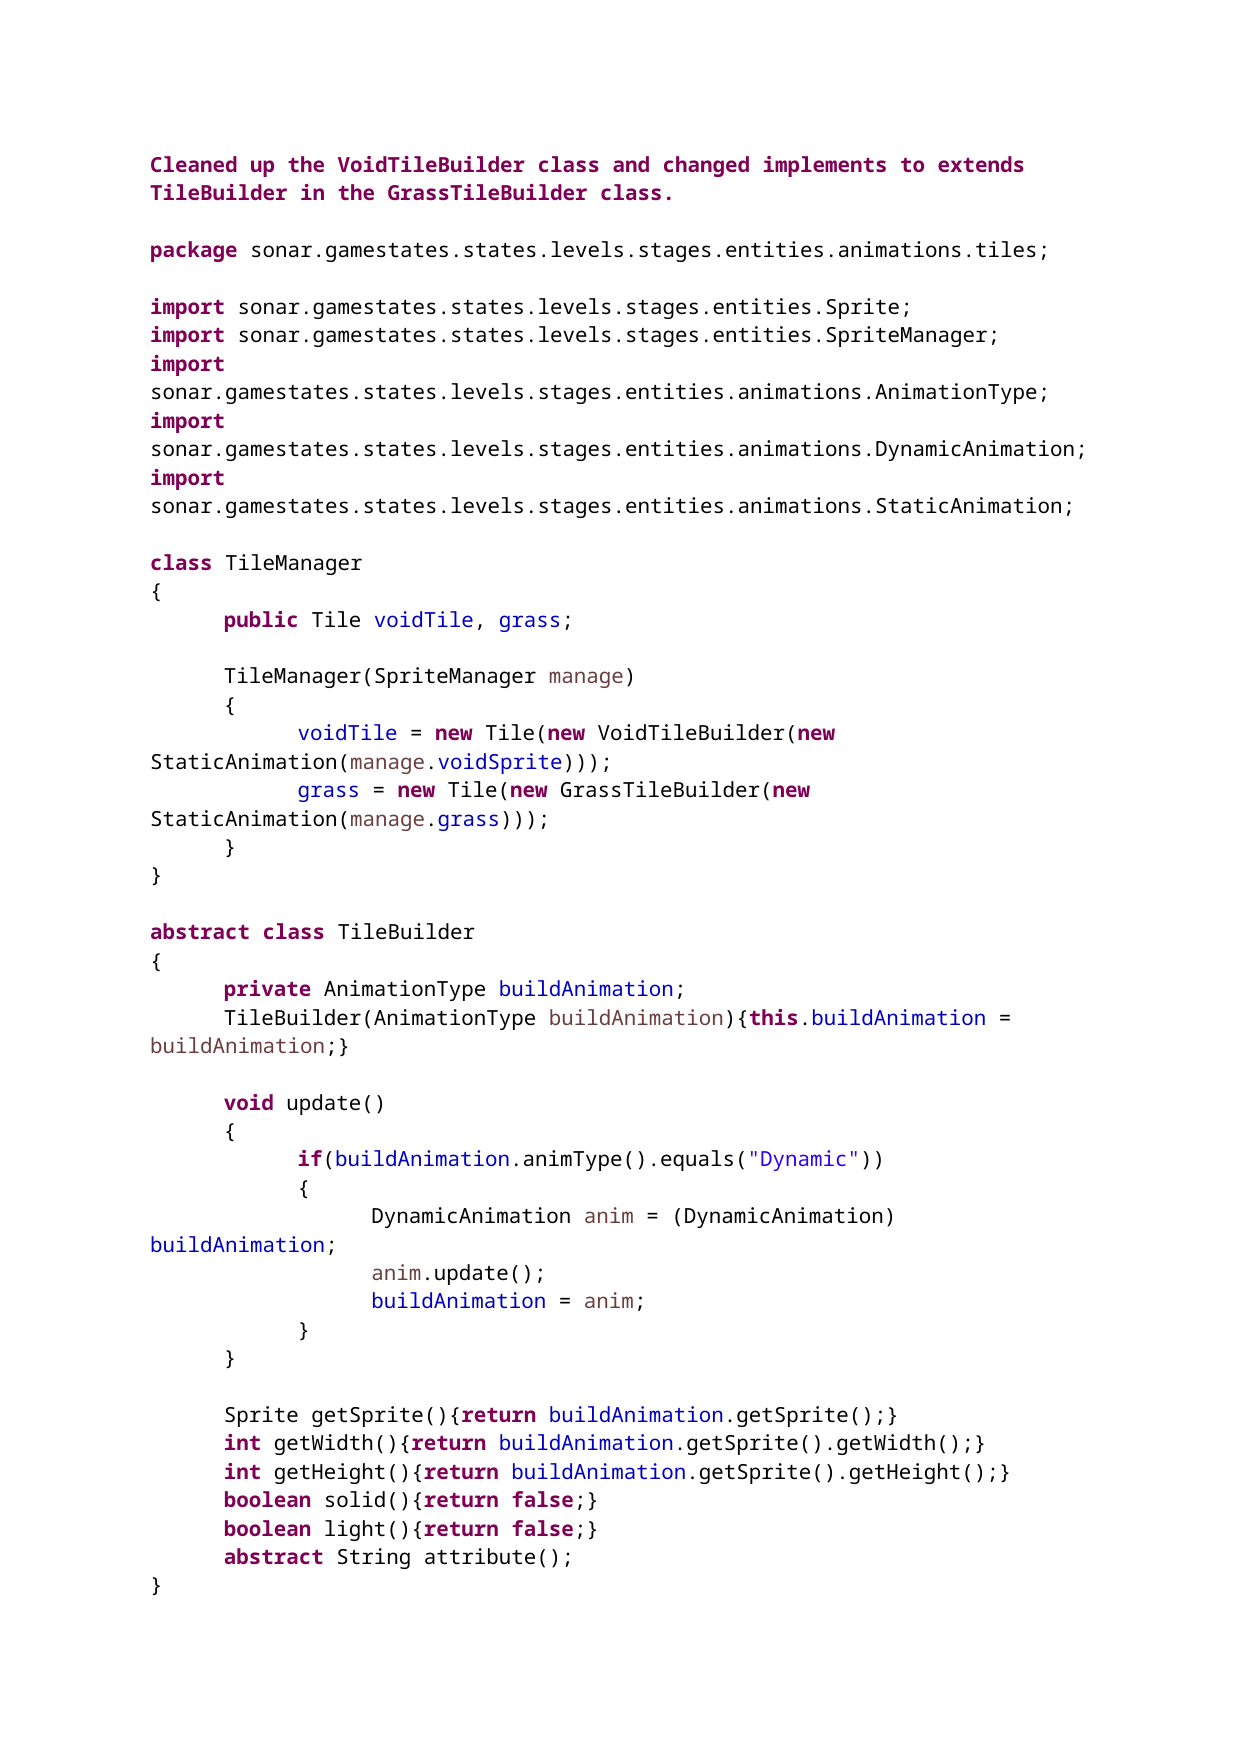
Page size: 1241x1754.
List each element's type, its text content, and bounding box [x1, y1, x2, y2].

text { [150, 690, 1090, 718]
text buildAnimation = anim; [150, 1287, 1090, 1315]
text TileBuilder(AnimationType buildAnimation){this.buildAnimation = buildAnimation;} [150, 1003, 1090, 1059]
text voidTile = new Tile(new VoidTileBuilder(new StaticAnimation(manage.voidSprite))); [150, 718, 1090, 775]
text boolean solid(){return false;} [150, 1485, 1090, 1514]
text DynamicAnimation anim = (DynamicAnimation) buildAnimation; [150, 1201, 1090, 1258]
text } [150, 1343, 1090, 1372]
text } [150, 861, 1090, 889]
text { [150, 1173, 1090, 1201]
text public Tile voidTile, grass; [150, 605, 1090, 633]
text boolean light(){return false;} [150, 1514, 1090, 1542]
text anim.update(); [150, 1258, 1090, 1287]
text class TileManager [150, 548, 1090, 577]
text int getHeight(){return buildAnimation.getSprite().getHeight();} [150, 1457, 1090, 1485]
text Sprite getSprite(){return buildAnimation.getSprite();} [150, 1400, 1090, 1428]
text import sonar.gamestates.states.levels.stages.entities.animations.AnimationType; [150, 349, 1090, 406]
text } [150, 1571, 1090, 1599]
text { [150, 1116, 1090, 1144]
text if(buildAnimation.animType().equals("Dynamic")) [150, 1144, 1090, 1173]
text import sonar.gamestates.states.levels.stages.entities.SpriteManager; [150, 321, 1090, 349]
text abstract String attribute(); [150, 1542, 1090, 1571]
text package sonar.gamestates.states.levels.stages.entities.animations.tiles; [150, 235, 1090, 264]
text } [150, 832, 1090, 861]
text } [150, 1315, 1090, 1343]
text { [150, 577, 1090, 605]
text private AnimationType buildAnimation; [150, 974, 1090, 1003]
text TileManager(SpriteManager manage) [150, 661, 1090, 690]
text void update() [150, 1088, 1090, 1116]
text import sonar.gamestates.states.levels.stages.entities.animations.DynamicAnimation; [150, 406, 1090, 463]
text Cleaned up the VoidTileBuilder class and changed implements to extends TileBuilder in the GrassTileBuilder class. [150, 150, 1090, 207]
text import sonar.gamestates.states.levels.stages.entities.animations.StaticAnimation; [150, 463, 1090, 520]
text grass = new Tile(new GrassTileBuilder(new StaticAnimation(manage.grass))); [150, 775, 1090, 832]
text import sonar.gamestates.states.levels.stages.entities.Sprite; [150, 292, 1090, 321]
text abstract class TileBuilder [150, 917, 1090, 946]
text int getWidth(){return buildAnimation.getSprite().getWidth();} [150, 1428, 1090, 1457]
text { [150, 946, 1090, 974]
